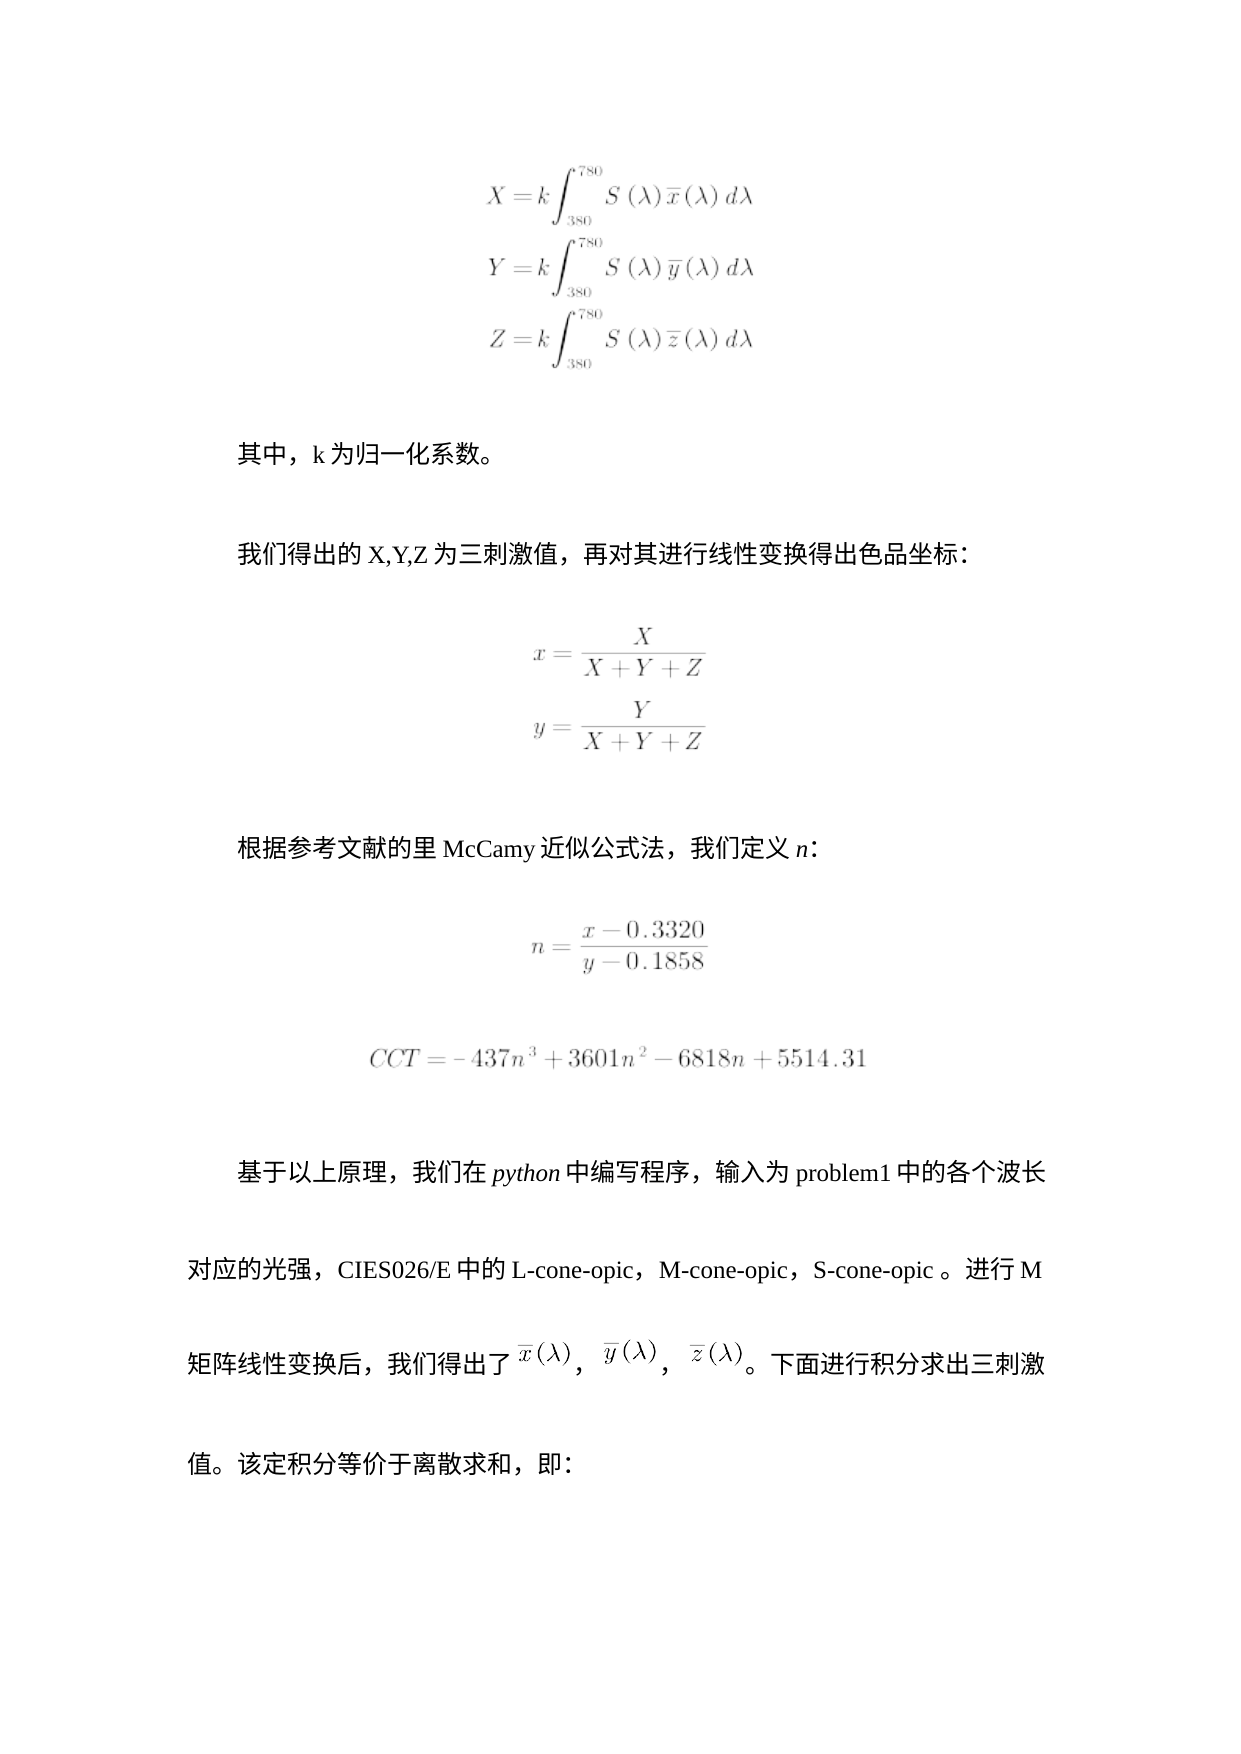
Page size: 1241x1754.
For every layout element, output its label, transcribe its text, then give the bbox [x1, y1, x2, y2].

text 基于以上原理，我们在python中编写程序，输入为problem1中的各个波长对应的光强，CIES026/E中的L-cone-opic，M-cone-opic，S-cone-opic 。进行M矩阵线性变换后，我们得出了，，。下面进行积分求出三刺激值。该定积分等价于离散求和，即： [187, 1138, 1053, 1496]
text 我们得出的X,Y,Z为三刺激值，再对其进行线性变换得出色品坐标： [187, 520, 1053, 585]
text 根据参考文献的里McCamy近似公式法，我们定义n： [187, 814, 1053, 879]
text 其中，k为归一化系数。 [187, 421, 1053, 486]
